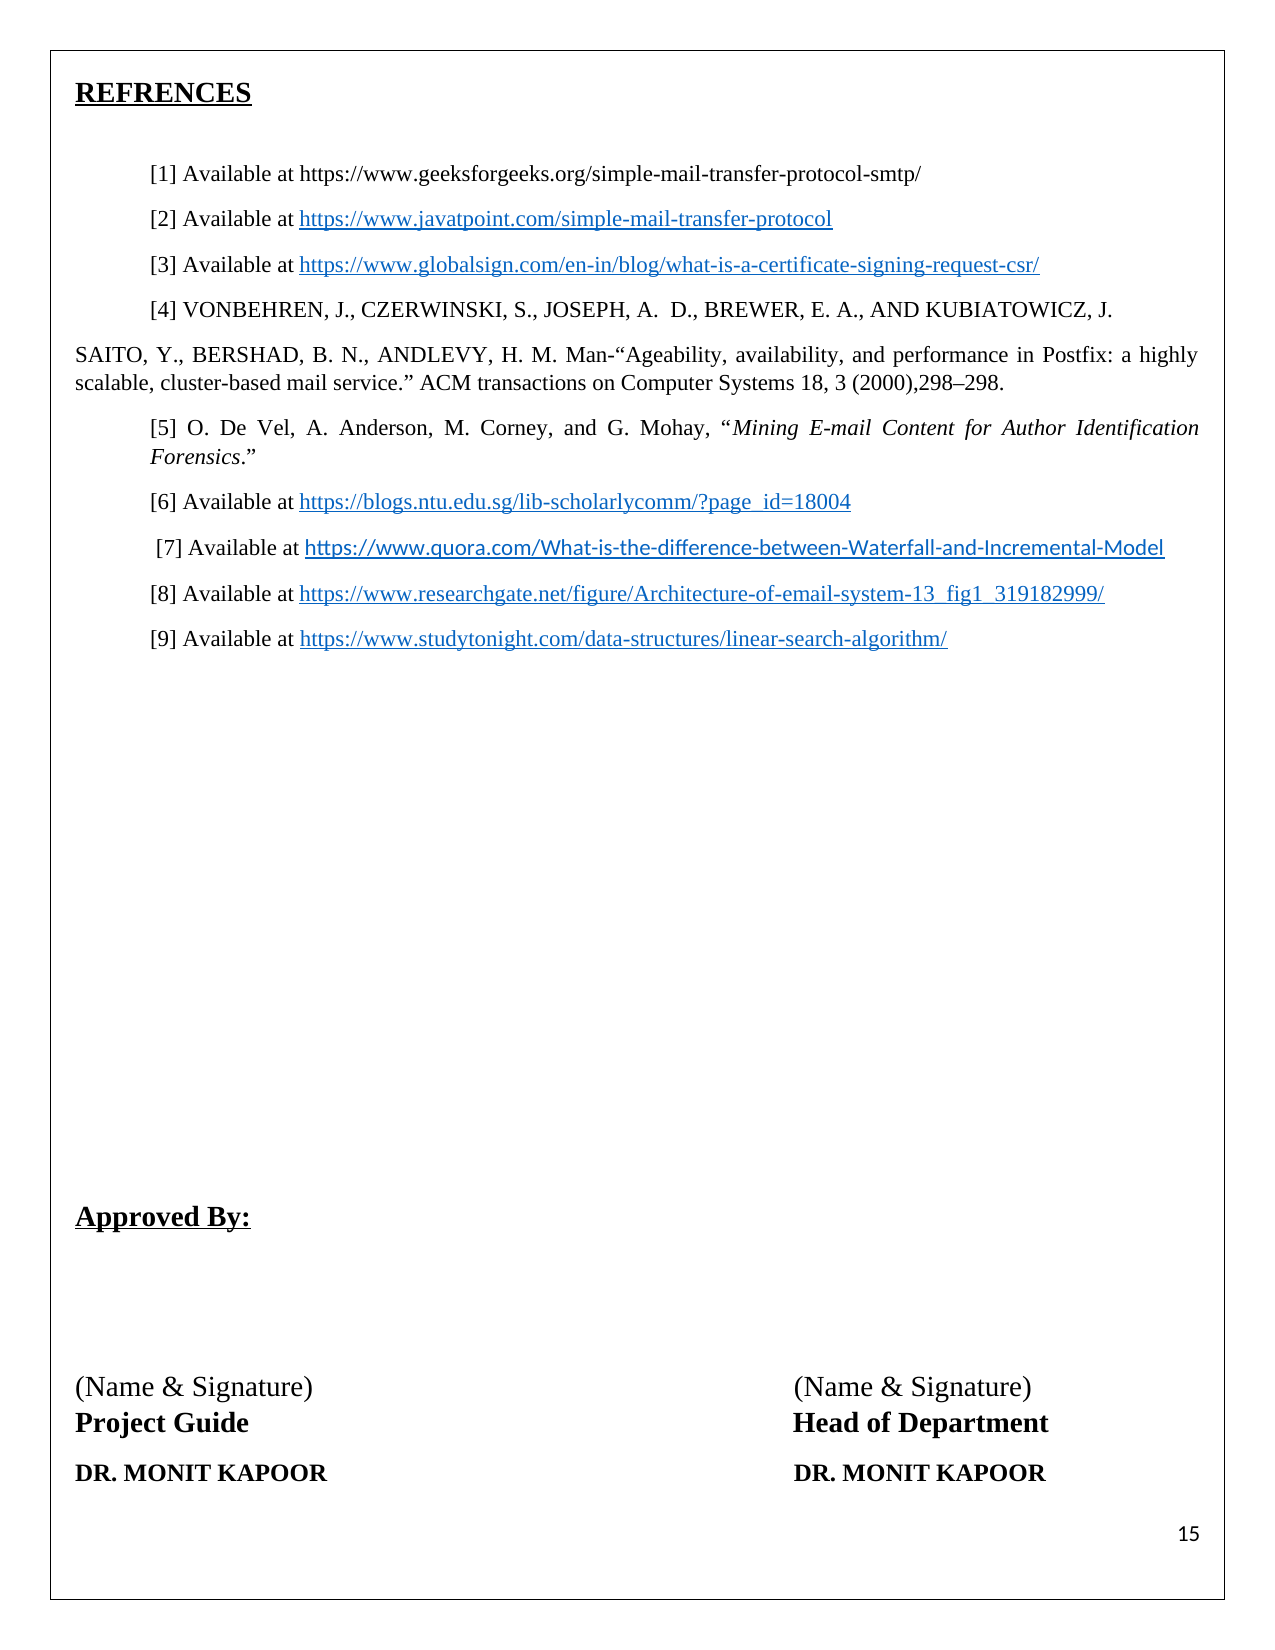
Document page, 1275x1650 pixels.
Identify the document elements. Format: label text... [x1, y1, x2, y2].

text Approved By: [75, 1199, 1200, 1232]
text [1] Available at https://www.geeksforgeeks.org/simple-mail-transfer-protocol-smtp/ [150, 160, 1200, 187]
text SAITO, Y., BERSHAD, B. N., ANDLEVY, H. M. Man-“Ageability, availability, and performance in Postfix: a highly scalable, cluster-based mail service.” ACM transactions on Computer Systems 18, 3 (2000),298–298. [75, 341, 1200, 396]
text Project Guide Head of Department [75, 1405, 1200, 1439]
text [8] Available at https://www.researchgate.net/figure/Architecture-of-email-system-13_fig1_319182999/ [150, 580, 1200, 606]
text [6] Available at https://blogs.ntu.edu.sg/lib-scholarlycomm/?page_id=18004 [150, 488, 1200, 514]
text REFRENCES [75, 75, 1200, 108]
text [4] VONBEHREN, J., CZERWINSKI, S., JOSEPH, A. D., BREWER, E. A., AND KUBIATOWICZ, J. [150, 296, 1200, 322]
text [7] Available at https://www.quora.com/What-is-the-difference-between-Waterfall-and-Incremental-Model [150, 533, 1200, 561]
text [2] Available at https://www.javatpoint.com/simple-mail-transfer-protocol [150, 205, 1200, 232]
text DR. MONIT KAPOOR DR. MONIT KAPOOR [75, 1458, 1200, 1487]
text [5] O. De Vel, A. Anderson, M. Corney, and G. Mohay, “Mining E-mail Content for Author Identification Forensics.” [150, 414, 1200, 469]
text (Name & Signature) (Name & Signature) [75, 1369, 1200, 1402]
text [3] Available at https://www.globalsign.com/en-in/blog/what-is-a-certificate-signing-request-csr/ [150, 251, 1200, 277]
text [9] Available at https://www.studytonight.com/data-structures/linear-search-algorithm/ [150, 625, 1200, 652]
